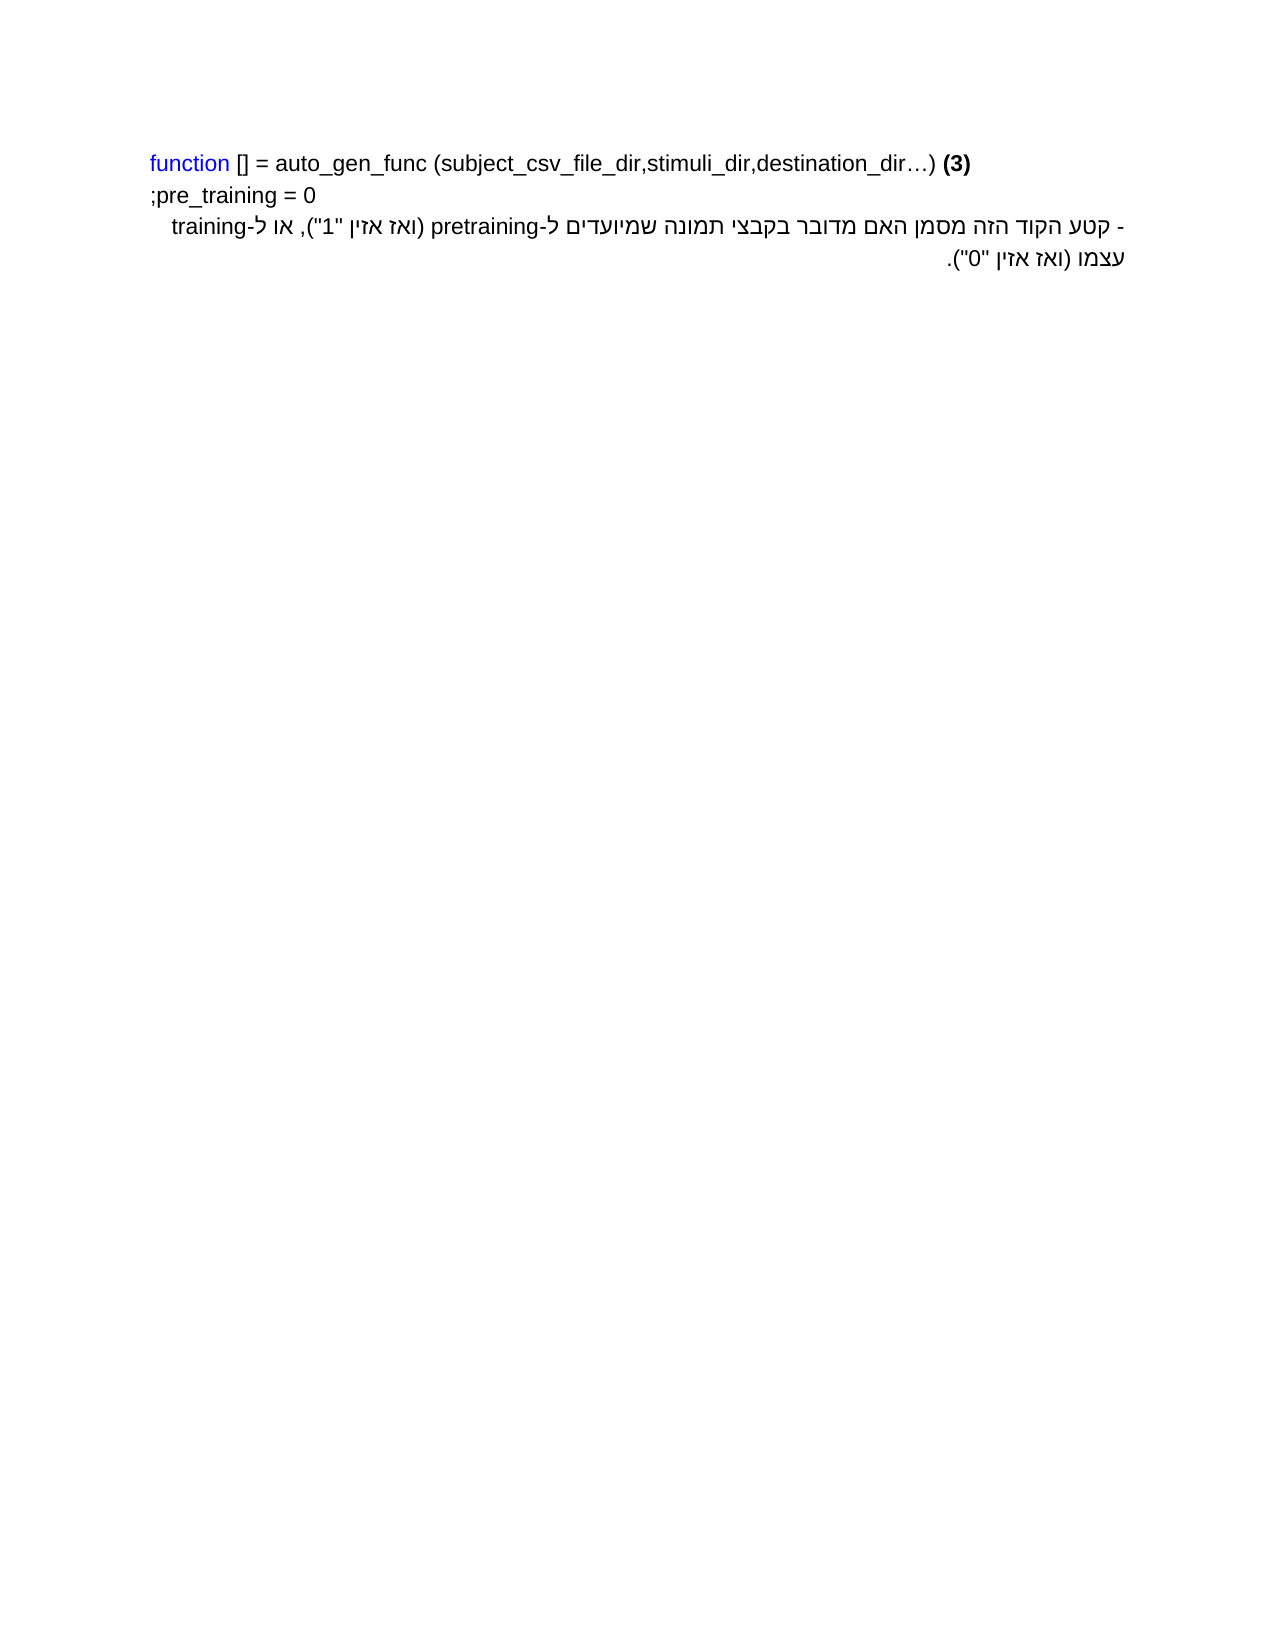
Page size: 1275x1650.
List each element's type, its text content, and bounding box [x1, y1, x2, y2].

text (3) function [] = auto_gen_func (subject_csv_file_dir,stimuli_dir,destination_dir…) [150, 150, 1125, 176]
text pre_training = 0; [150, 182, 1125, 208]
text - קטע הקוד הזה מסמן האם מדובר בקבצי תמונה שמיועדים ל-pretraining (ואז אזין "1"), או ל-training עצמו (ואז אזין "0"). [150, 213, 1125, 271]
